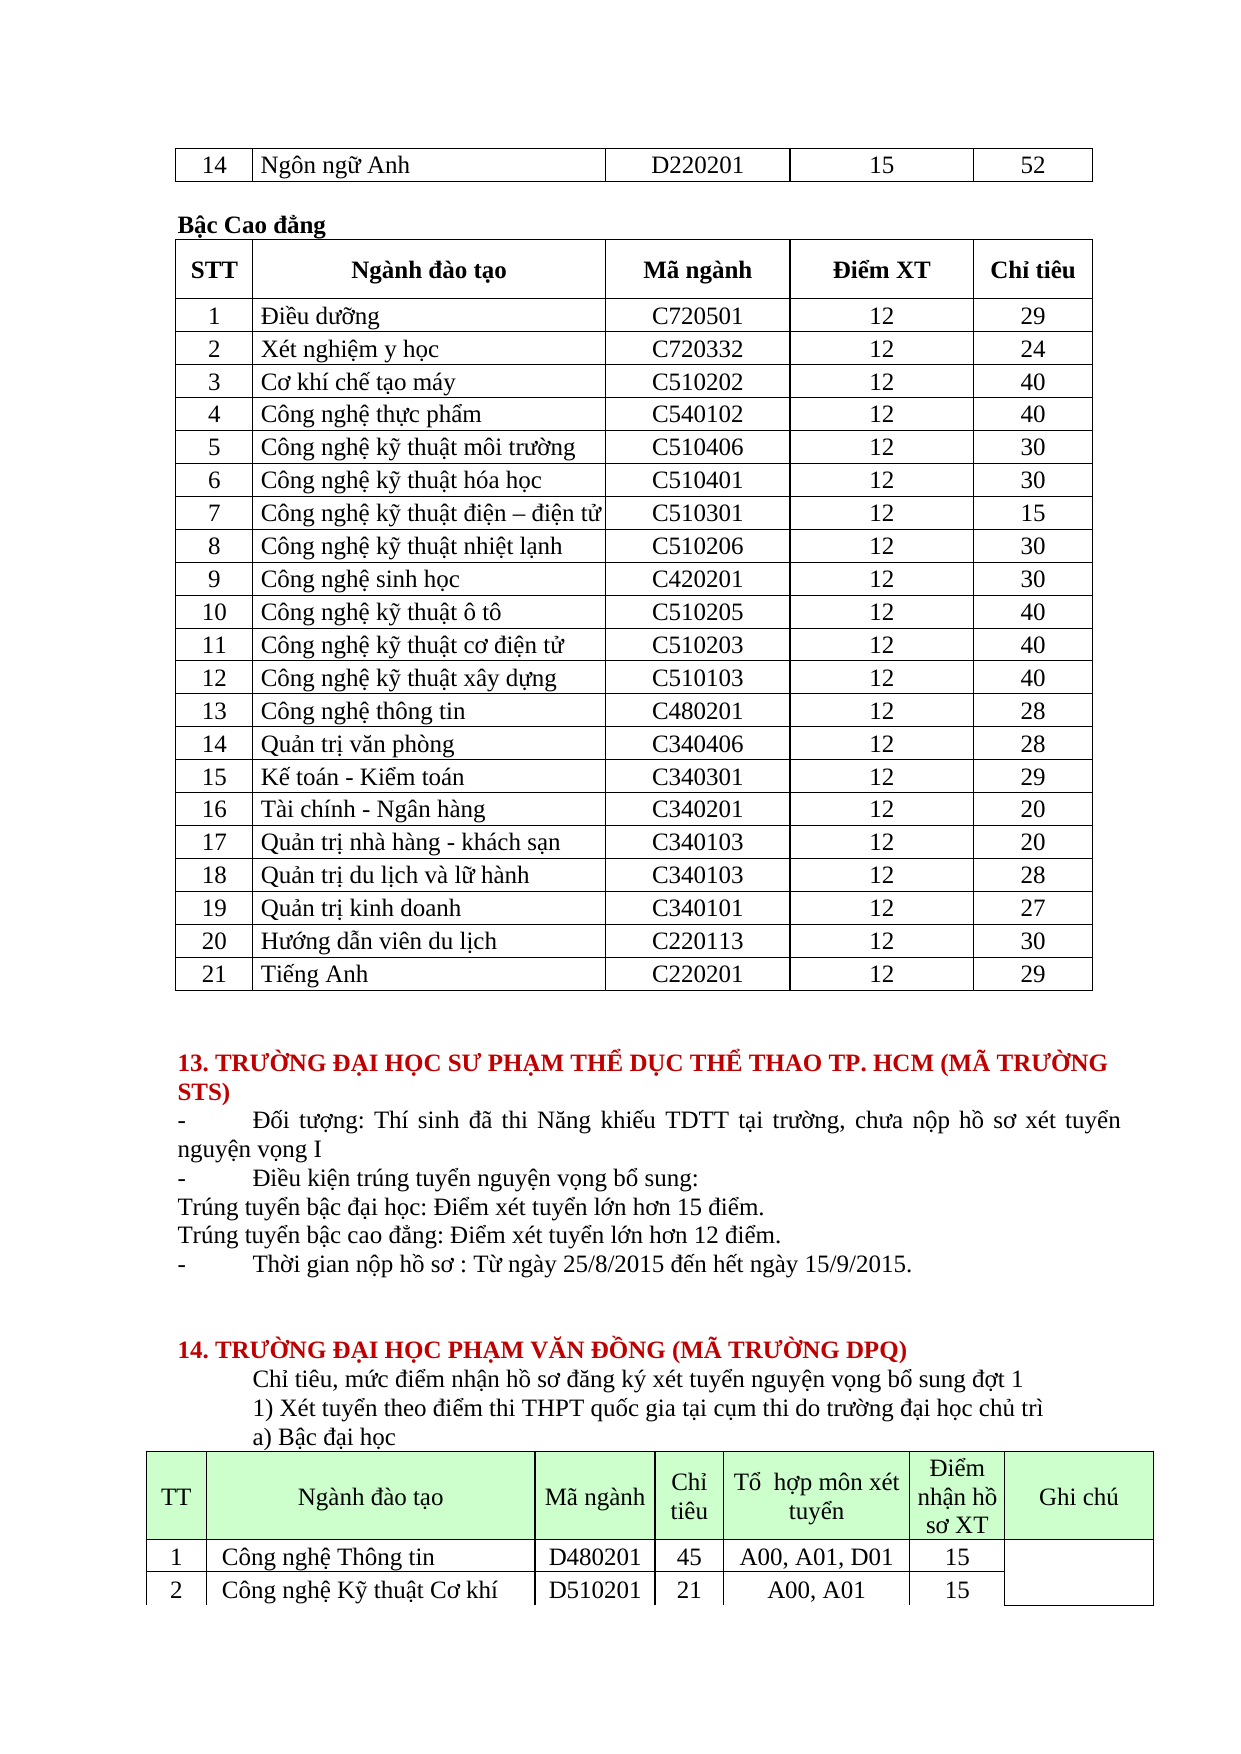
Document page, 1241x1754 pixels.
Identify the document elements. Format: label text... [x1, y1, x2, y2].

table_cell 20 [974, 826, 1092, 858]
table_cell 28 [974, 727, 1092, 759]
list Thời gian nộp hồ sơ : Từ ngày 25/8/2015 đến hết ngày 15/9/2015. [177, 1249, 1122, 1278]
table_cell Công nghệ kỹ thuật ô tô [253, 596, 605, 627]
table_cell Quản trị văn phòng [253, 727, 605, 759]
table_cell 6 [176, 464, 252, 496]
table_cell Công nghệ sinh học [253, 563, 605, 594]
table_cell 21 [656, 1572, 723, 1605]
table_cell D510201 [536, 1572, 654, 1605]
table_cell 30 [974, 530, 1092, 562]
table_cell 8 [176, 530, 252, 562]
table_cell 30 [974, 431, 1092, 463]
table_cell 1 [147, 1540, 206, 1571]
table_cell Công nghệ kỹ thuật điện – điện tử [253, 497, 605, 529]
table_cell Xét nghiệm y học [253, 332, 605, 364]
list Đối tượng: Thí sinh đã thi Năng khiếu TDTT tại trường, chưa nộp hồ sơ xét tuyển nguyện vọng I [177, 1106, 1122, 1163]
table_cell 3 [176, 365, 252, 397]
text Chỉ tiêu, mức điểm nhận hồ sơ đăng ký xét tuyển nguyện vọng bổ sung đợt 1 [177, 1364, 1122, 1393]
table_cell C480201 [606, 694, 789, 726]
table_cell C510406 [606, 431, 789, 463]
table_cell C510401 [606, 464, 789, 496]
text 1) Xét tuyển theo điểm thi THPT quốc gia tại cụm thi do trường đại học chủ trì [177, 1393, 1122, 1422]
table_cell 12 [791, 563, 973, 594]
table_cell C340103 [606, 826, 789, 858]
table_cell 29 [974, 760, 1092, 792]
table_header Ngành đào tạo [253, 240, 605, 298]
table_cell A00, A01, D01 [724, 1540, 909, 1571]
table_cell Tài chính - Ngân hàng [253, 793, 605, 825]
table_cell 15 [791, 149, 973, 181]
table_cell 2 [176, 332, 252, 364]
table_cell Ngôn ngữ Anh [253, 149, 605, 181]
table_header Tổ hợp môn xét tuyển [724, 1452, 909, 1539]
text Trúng tuyển bậc cao đẳng: Điểm xét tuyển lớn hơn 12 điểm. [177, 1221, 1122, 1249]
table_header Điểm nhận hồ sơ XT [910, 1452, 1004, 1539]
table_cell 12 [791, 365, 973, 397]
table_cell C510103 [606, 661, 789, 693]
table_cell C720332 [606, 332, 789, 364]
table_cell 12 [791, 332, 973, 364]
table_cell 9 [176, 563, 252, 594]
table_cell 2 [147, 1572, 206, 1605]
table_cell 29 [974, 958, 1092, 989]
table_cell 12 [791, 826, 973, 858]
table_cell [1005, 1540, 1153, 1605]
table_cell 15 [176, 760, 252, 792]
table_cell C720501 [606, 299, 789, 331]
table_cell Điều dưỡng [253, 299, 605, 331]
table_cell C340201 [606, 793, 789, 825]
table_cell 17 [176, 826, 252, 858]
table_cell 12 [791, 661, 973, 693]
table_cell C340406 [606, 727, 789, 759]
table_cell 28 [974, 694, 1092, 726]
table_cell 12 [791, 694, 973, 726]
table_cell 12 [176, 661, 252, 693]
table_cell 40 [974, 398, 1092, 430]
table_cell Công nghệ kỹ thuật hóa học [253, 464, 605, 496]
table_cell 30 [974, 563, 1092, 594]
table_cell 12 [791, 892, 973, 924]
table_cell 4 [176, 398, 252, 430]
table_cell C340103 [606, 859, 789, 891]
table_header TT [147, 1452, 206, 1539]
table_cell 16 [176, 793, 252, 825]
table_cell D480201 [536, 1540, 654, 1571]
list Điều kiện trúng tuyển nguyện vọng bổ sung: [177, 1163, 1122, 1192]
table_cell 27 [974, 892, 1092, 924]
table_cell 12 [791, 629, 973, 660]
table_cell 40 [974, 629, 1092, 660]
text a) Bậc đại học [177, 1422, 1122, 1451]
table_cell Công nghệ thực phẩm [253, 398, 605, 430]
table_cell 12 [791, 431, 973, 463]
table_cell C510205 [606, 596, 789, 627]
table_cell 12 [791, 464, 973, 496]
table_cell 12 [791, 925, 973, 957]
table_cell 20 [974, 793, 1092, 825]
table_cell 12 [791, 793, 973, 825]
table_cell 15 [910, 1540, 1004, 1571]
table_cell 7 [176, 497, 252, 529]
table_cell C420201 [606, 563, 789, 594]
table_cell Công nghệ kỹ thuật môi trường [253, 431, 605, 463]
table_cell C510202 [606, 365, 789, 397]
text Bậc Cao đẳng [177, 210, 1122, 239]
table_cell 30 [974, 925, 1092, 957]
table_cell 12 [791, 596, 973, 627]
table_cell Kế toán - Kiểm toán [253, 760, 605, 792]
table_cell 5 [176, 431, 252, 463]
table_header STT [176, 240, 252, 298]
table_header Ngành đào tạo [207, 1452, 534, 1539]
table_cell Công nghệ Thông tin [207, 1540, 534, 1571]
table_cell C220113 [606, 925, 789, 957]
table_cell 12 [791, 859, 973, 891]
table_cell 13 [176, 694, 252, 726]
table_cell Quản trị du lịch và lữ hành [253, 859, 605, 891]
table_cell Hướng dẫn viên du lịch [253, 925, 605, 957]
table_cell C510206 [606, 530, 789, 562]
table_cell Công nghệ Kỹ thuật Cơ khí [207, 1572, 534, 1605]
table_cell 1 [176, 299, 252, 331]
table_cell 11 [176, 629, 252, 660]
table_cell Công nghệ kỹ thuật xây dựng [253, 661, 605, 693]
table_cell 15 [974, 497, 1092, 529]
table_cell C510301 [606, 497, 789, 529]
table_cell C540102 [606, 398, 789, 430]
table_cell 21 [176, 958, 252, 989]
table_header Ghi chú [1005, 1452, 1153, 1539]
table_cell 45 [656, 1540, 723, 1571]
table_cell 19 [176, 892, 252, 924]
table_cell 12 [791, 398, 973, 430]
table_cell 12 [791, 760, 973, 792]
table_cell D220201 [606, 149, 789, 181]
table_cell 40 [974, 365, 1092, 397]
table_cell 30 [974, 464, 1092, 496]
text Trúng tuyển bậc đại học: Điểm xét tuyển lớn hơn 15 điểm. [177, 1192, 1122, 1221]
table_cell 52 [974, 149, 1092, 181]
table_cell 12 [791, 530, 973, 562]
text 13. TRƯỜNG ĐẠI HỌC SƯ PHẠM THỂ DỤC THỂ THAO TP. HCM (MÃ TRƯỜNG STS) [177, 1048, 1122, 1106]
table_cell Tiếng Anh [253, 958, 605, 989]
table_cell 10 [176, 596, 252, 627]
table_cell 12 [791, 497, 973, 529]
table_cell 15 [910, 1572, 1004, 1605]
table_cell 24 [974, 332, 1092, 364]
text 14. TRƯỜNG ĐẠI HỌC PHẠM VĂN ĐỒNG (MÃ TRƯỜNG DPQ) [177, 1336, 1122, 1364]
table_cell 40 [974, 596, 1092, 627]
table_cell 14 [176, 149, 252, 181]
table_cell C340101 [606, 892, 789, 924]
table_header Chỉ tiêu [656, 1452, 723, 1539]
table_cell Công nghệ thông tin [253, 694, 605, 726]
table_cell C510203 [606, 629, 789, 660]
table_header Mã ngành [606, 240, 789, 298]
table_cell 12 [791, 958, 973, 989]
table_cell C220201 [606, 958, 789, 989]
table_header Mã ngành [536, 1452, 654, 1539]
table_header Chỉ tiêu [974, 240, 1092, 298]
table_cell 18 [176, 859, 252, 891]
table_header Điểm XT [791, 240, 973, 298]
table_cell Công nghệ kỹ thuật nhiệt lạnh [253, 530, 605, 562]
table_cell 20 [176, 925, 252, 957]
table_cell Công nghệ kỹ thuật cơ điện tử [253, 629, 605, 660]
table_cell 29 [974, 299, 1092, 331]
table_cell 40 [974, 661, 1092, 693]
table_cell A00, A01 [724, 1572, 909, 1605]
table_cell C340301 [606, 760, 789, 792]
table_cell Quản trị kinh doanh [253, 892, 605, 924]
table_cell 28 [974, 859, 1092, 891]
table_cell Cơ khí chế tạo máy [253, 365, 605, 397]
table_cell 12 [791, 299, 973, 331]
table_cell 12 [791, 727, 973, 759]
table_cell Quản trị nhà hàng - khách sạn [253, 826, 605, 858]
table_cell 14 [176, 727, 252, 759]
